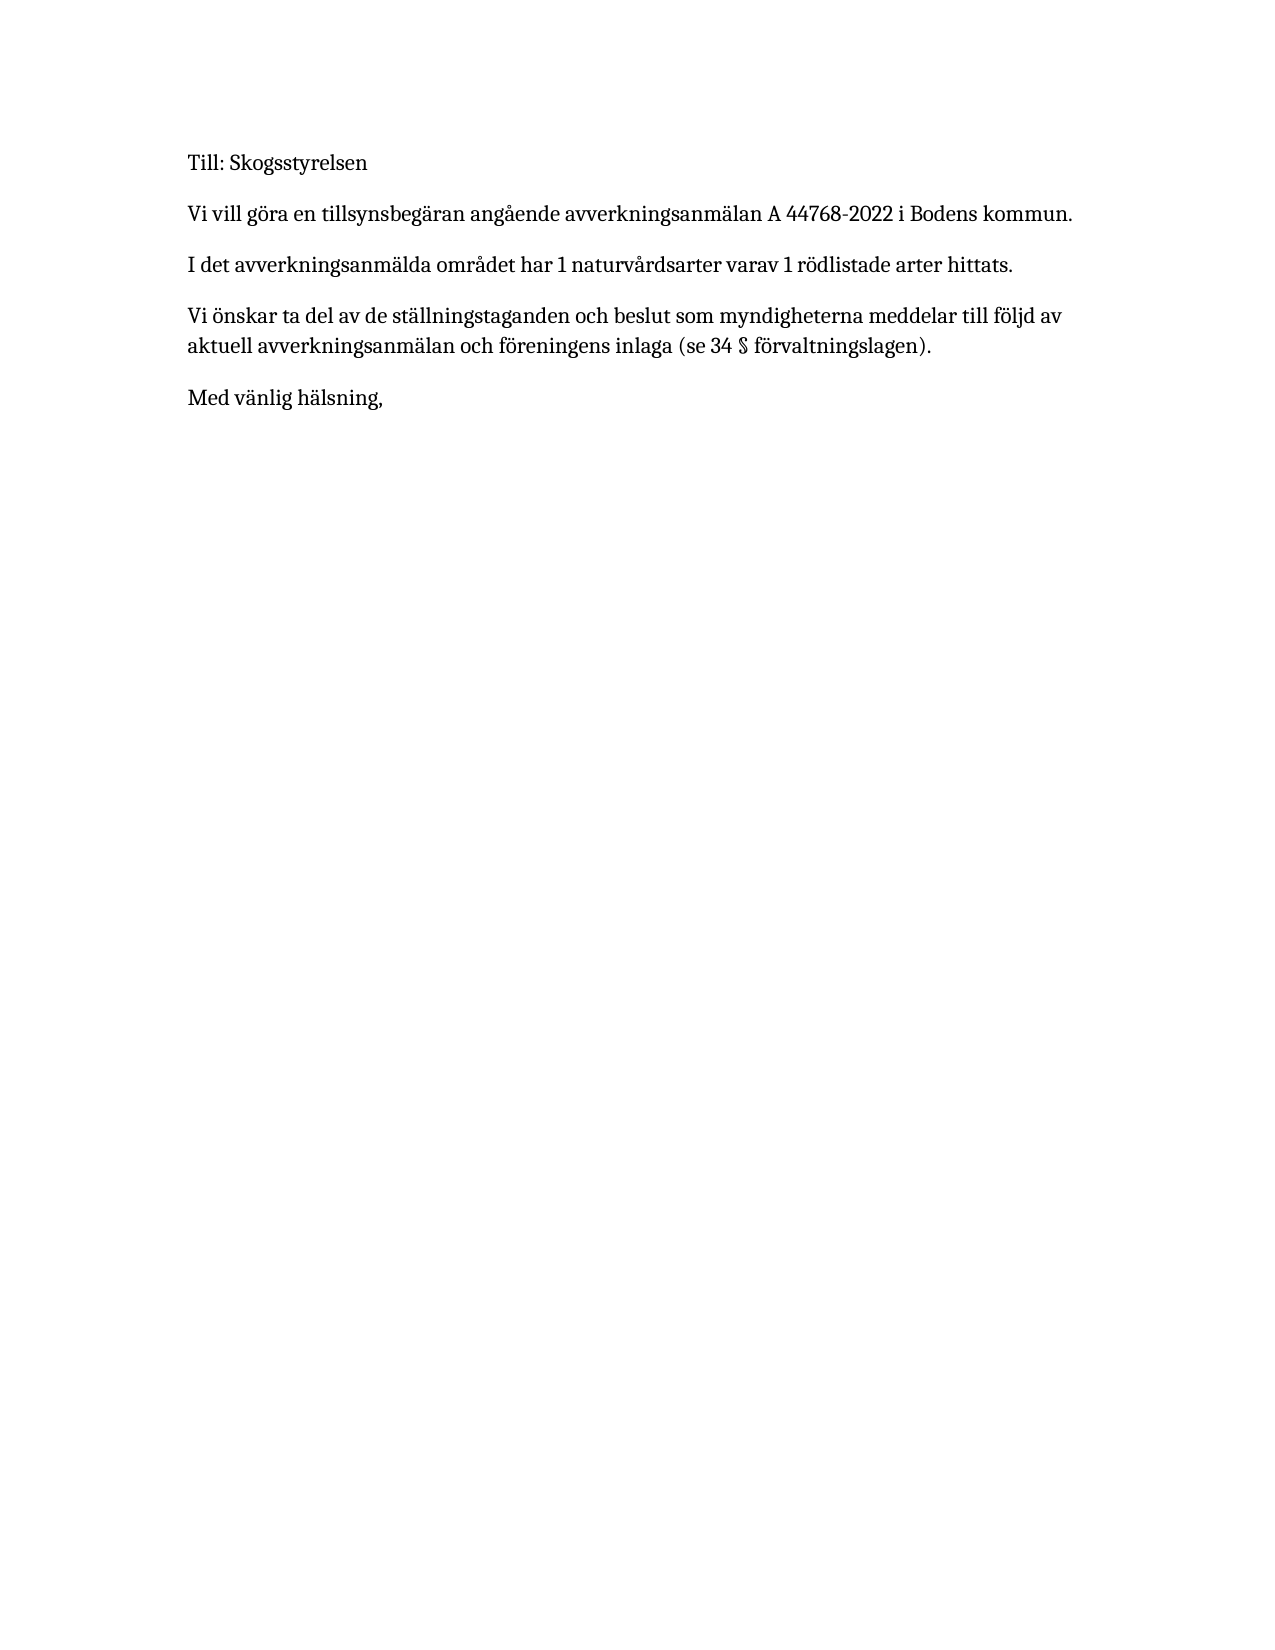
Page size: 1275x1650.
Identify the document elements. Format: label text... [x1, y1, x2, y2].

text Vi vill göra en tillsynsbegäran angående avverkningsanmälan A 44768-2022 i Bodens kommun. [187, 201, 1087, 227]
text I det avverkningsanmälda området har 1 naturvårdsarter varav 1 rödlistade arter hittats. [187, 252, 1087, 278]
text Vi önskar ta del av de ställningstaganden och beslut som myndigheterna meddelar till följd av aktuell avverkningsanmälan och föreningens inlaga (se 34 § förvaltningslagen). [187, 303, 1087, 360]
text Med vänlig hälsning, [187, 384, 1087, 441]
text Till: Skogsstyrelsen [187, 150, 1087, 176]
